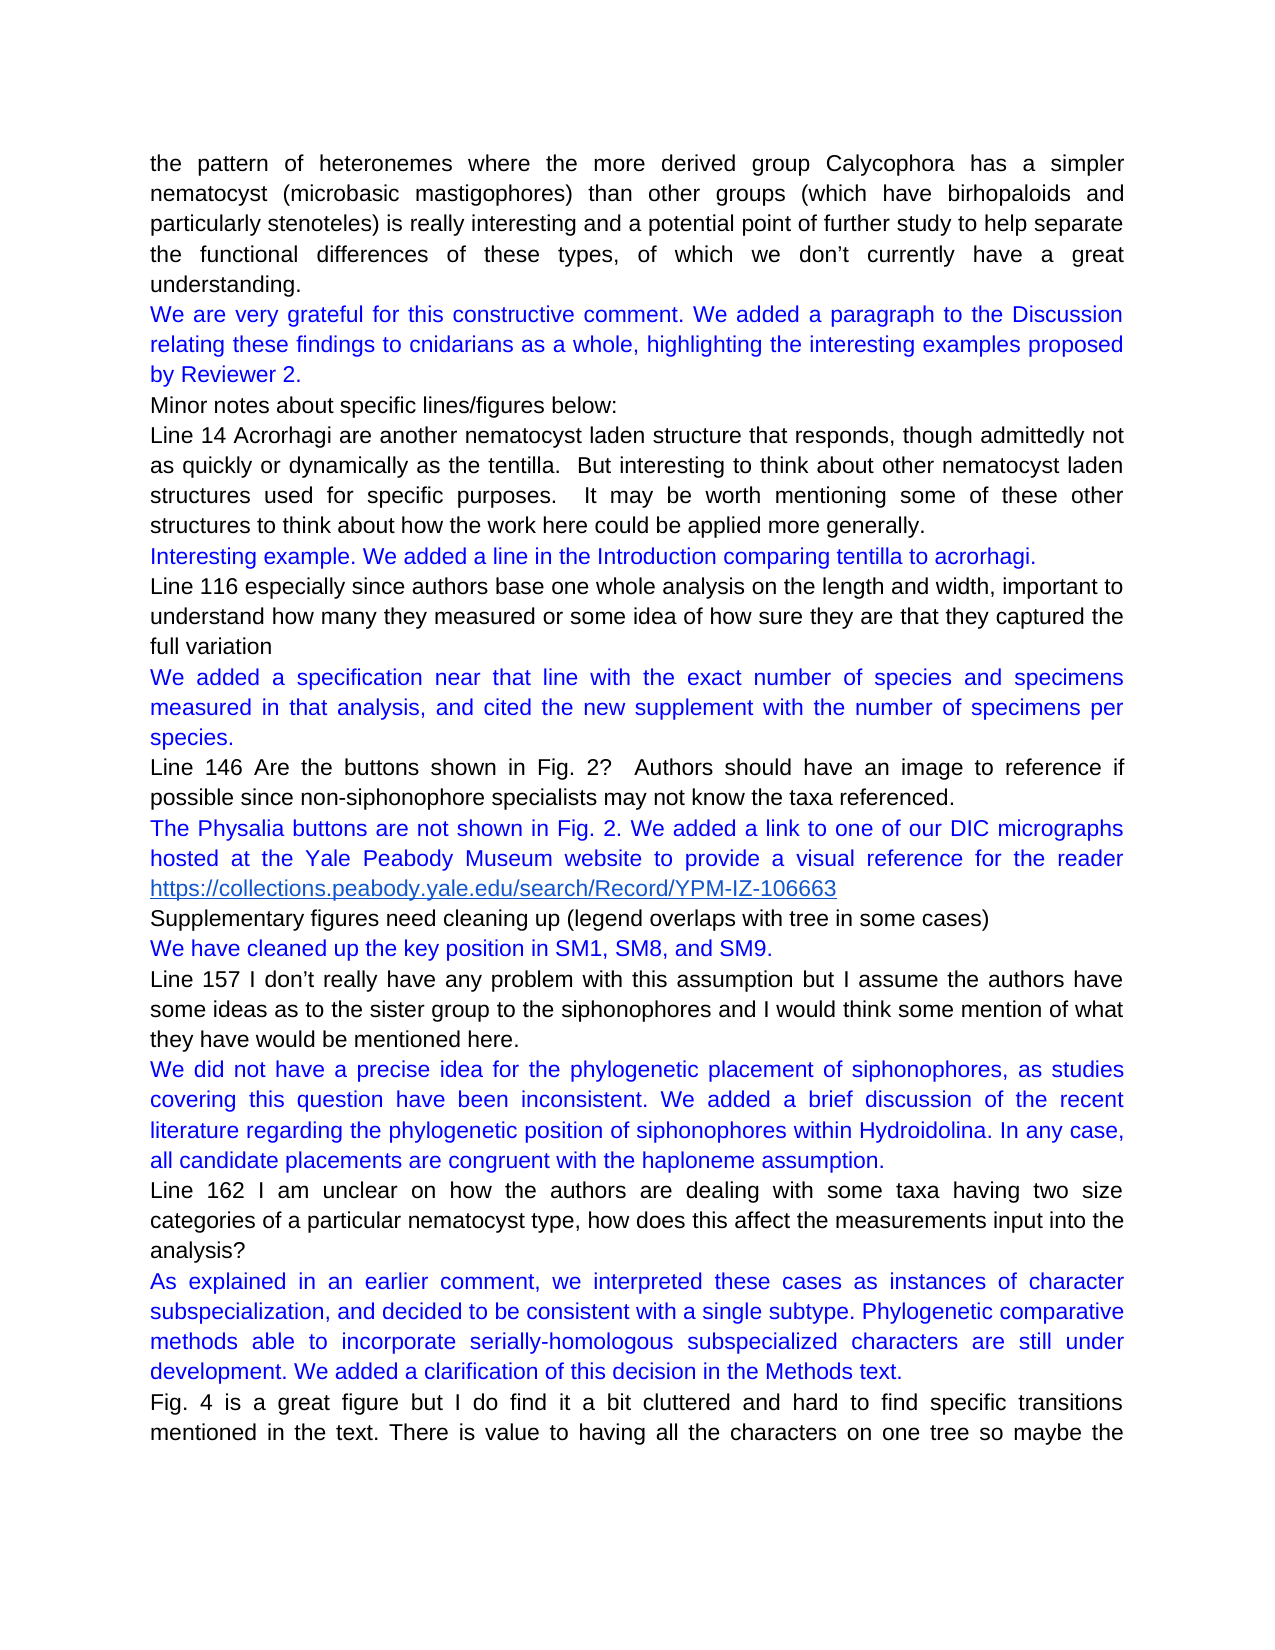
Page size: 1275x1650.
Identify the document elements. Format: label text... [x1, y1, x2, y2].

text As explained in an earlier comment, we interpreted these cases as instances of character subspecialization, and decided to be consistent with a single subtype. Phylogenetic comparative methods able to incorporate serially-homologous subspecialized characters are still under development. We added a clarification of this decision in the Methods text. [150, 1268, 1125, 1385]
text Line 146 Are the buttons shown in Fig. 2? Authors should have an image to reference if possible since non-siphonophore specialists may not know the taxa referenced. [150, 754, 1125, 811]
text Line 14 Acrorhagi are another nematocyst laden structure that responds, though admittedly not as quickly or dynamically as the tentilla. But interesting to think about other nematocyst laden structures used for specific purposes. It may be worth mentioning some of these other structures to think about how the work here could be applied more generally. [150, 422, 1125, 539]
text Supplementary figures need cleaning up (legend overlaps with tree in some cases) [150, 905, 1125, 932]
text Interesting example. We added a line in the Introduction comparing tentilla to acrorhagi. [150, 543, 1125, 569]
text Line 162 I am unclear on how the authors are dealing with some taxa having two size categories of a particular nematocyst type, how does this affect the measurements input into the analysis? [150, 1177, 1125, 1264]
text Line 116 especially since authors base one whole analysis on the length and width, important to understand how many they measured or some idea of how sure they are that they captured the full variation [150, 573, 1125, 660]
text We added a specification near that line with the exact number of species and specimens measured in that analysis, and cited the new supplement with the number of specimens per species. [150, 663, 1125, 750]
text We have cleaned up the key position in SM1, SM8, and SM9. [150, 935, 1125, 962]
text Line 157 I don’t really have any problem with this assumption but I assume the authors have some ideas as to the sister group to the siphonophores and I would think some mention of what they have would be mentioned here. [150, 966, 1125, 1052]
text We are very grateful for this constructive comment. We added a paragraph to the Discussion relating these findings to cnidarians as a whole, highlighting the interesting examples proposed by Reviewer 2. [150, 301, 1125, 388]
text Minor notes about specific lines/figures below: [150, 392, 1125, 418]
text The Physalia buttons are not shown in Fig. 2. We added a link to one of our DIC micrographs hosted at the Yale Peabody Museum website to provide a visual reference for the reader https://collections.peabody.yale.edu/search/Record/YPM-IZ-106663 [150, 814, 1125, 901]
text We did not have a precise idea for the phylogenetic placement of siphonophores, as studies covering this question have been inconsistent. We added a brief discussion of the recent literature regarding the phylogenetic position of siphonophores within Hydroidolina. In any case, all candidate placements are congruent with the haploneme assumption. [150, 1056, 1125, 1173]
